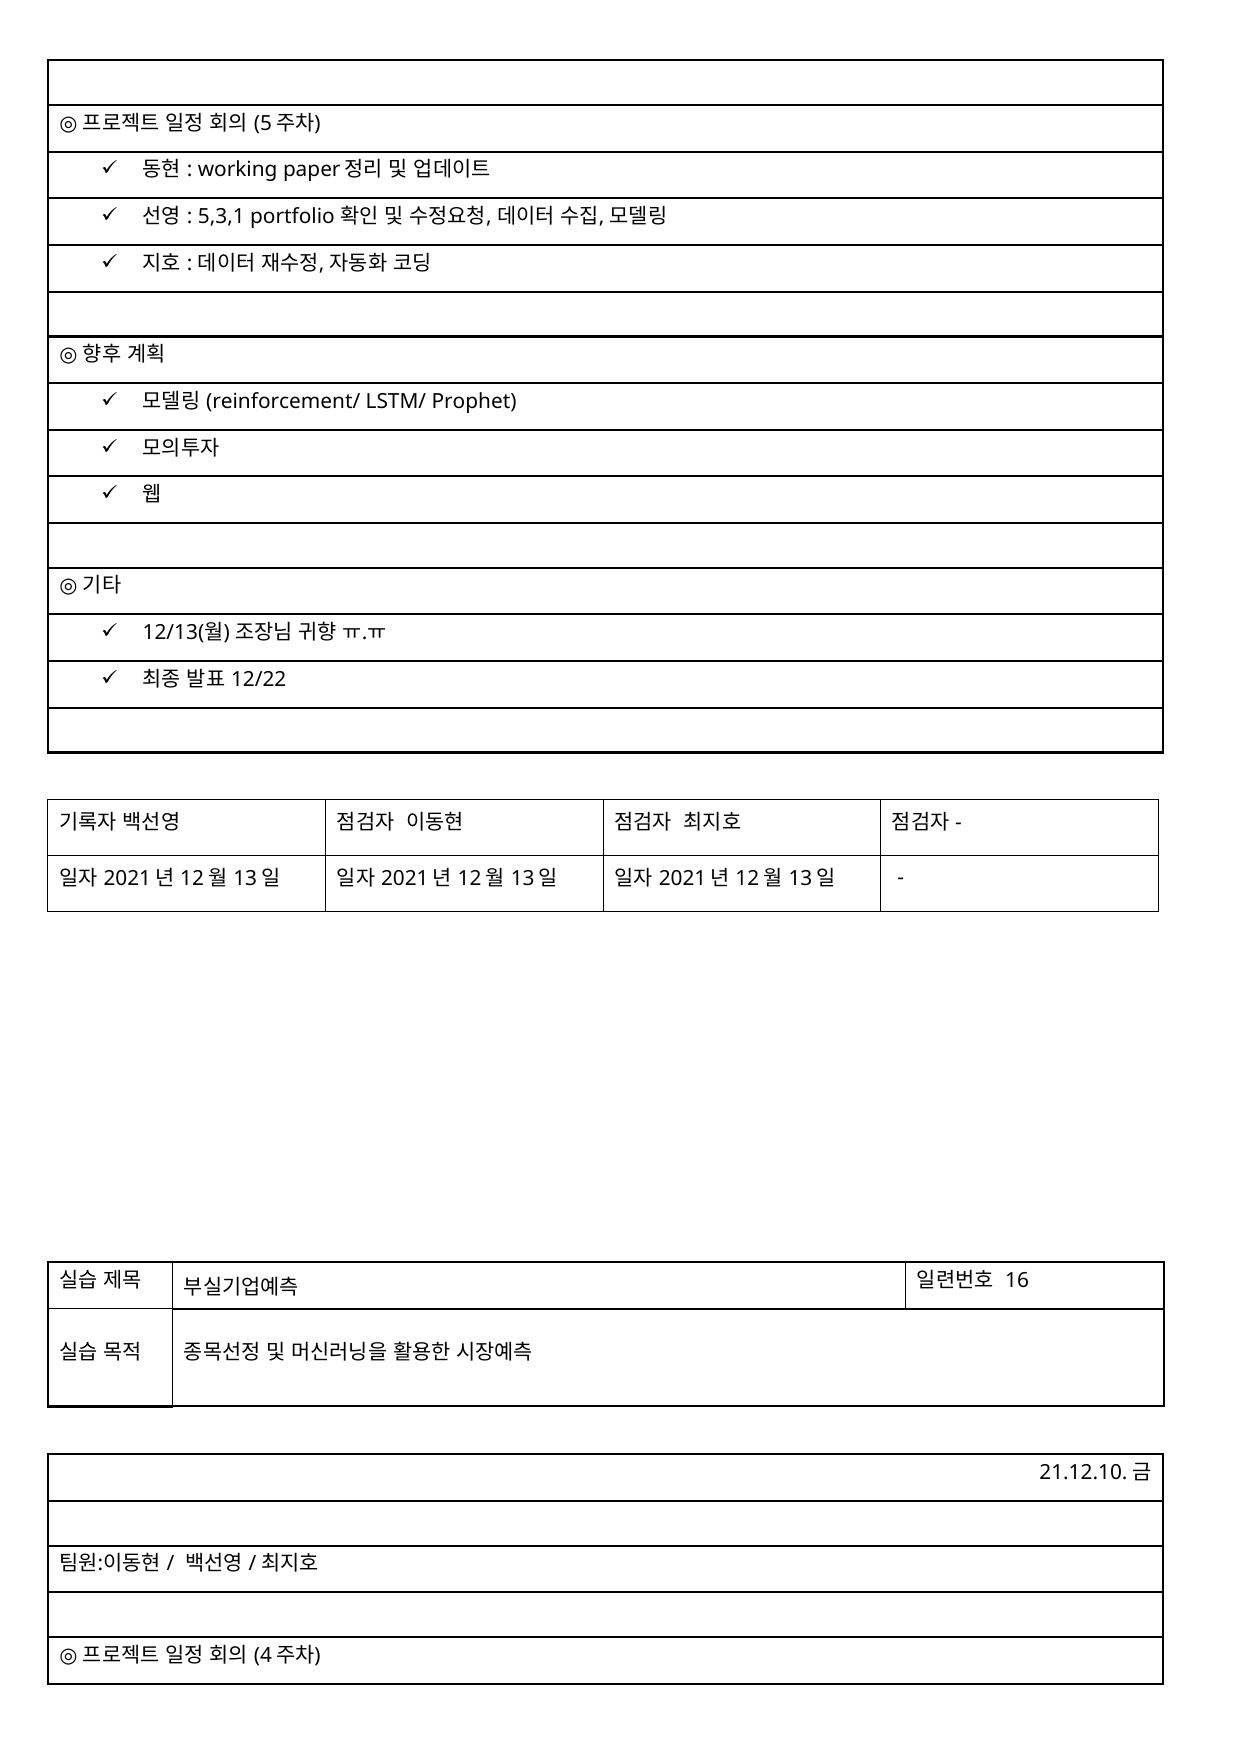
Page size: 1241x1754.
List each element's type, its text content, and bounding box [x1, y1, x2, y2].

table_cell [49, 709, 1162, 751]
table_header 일련번호 16 [906, 1263, 1163, 1308]
table_cell ◎ 기타 [49, 569, 1162, 613]
table_cell 12/13(월) 조장님 귀향 ㅠ.ㅠ [49, 615, 1162, 660]
table_cell ◎ 프로젝트 일정 회의 (5주차) [49, 106, 1162, 151]
table_cell 웹 [49, 477, 1162, 522]
table_cell [49, 1502, 1162, 1544]
table_header 21.12.10. 금 [49, 1455, 1162, 1500]
table_cell 팀원:이동현 / 백선영 / 최지호 [49, 1547, 1162, 1591]
table_cell 모델링 (reinforcement/ LSTM/ Prophet) [49, 384, 1162, 429]
table_cell 종목선정 및 머신러닝을 활용한 시장예측 [173, 1310, 1163, 1405]
table_cell 일자 2021년 12월 13일 [604, 856, 880, 911]
table_cell 일자 2021년 12월 13일 [48, 856, 325, 911]
table_cell 선영 : 5,3,1 portfolio 확인 및 수정요청, 데이터 수집, 모델링 [49, 199, 1162, 244]
table_cell [49, 1593, 1162, 1636]
table_cell 실습 목적 [49, 1309, 172, 1405]
table_cell 일자 2021년 12월 13일 [326, 856, 603, 911]
table_cell 지호 : 데이터 재수정, 자동화 코딩 [49, 246, 1162, 291]
table_header 점검자 최지호 [604, 800, 880, 855]
table_cell [49, 524, 1162, 567]
table_header 기록자 백선영 [48, 800, 325, 855]
table_cell ◎ 프로젝트 일정 회의 (4주차) [49, 1638, 1162, 1683]
table_header 점검자 이동현 [326, 800, 603, 855]
table_cell 최종 발표 12/22 [49, 662, 1162, 707]
table_cell ◎ 향후 계획 [49, 338, 1162, 382]
table_header 점검자 - [881, 800, 1158, 855]
table_cell 모의투자 [49, 431, 1162, 475]
table_header 실습 제목 [49, 1263, 172, 1308]
table_header 부실기업예측 [173, 1263, 905, 1308]
table_cell 동현 : working paper정리 및 업데이트 [49, 153, 1162, 197]
table_cell - [881, 856, 1158, 911]
table_cell [49, 61, 1162, 104]
table_cell [49, 293, 1162, 335]
